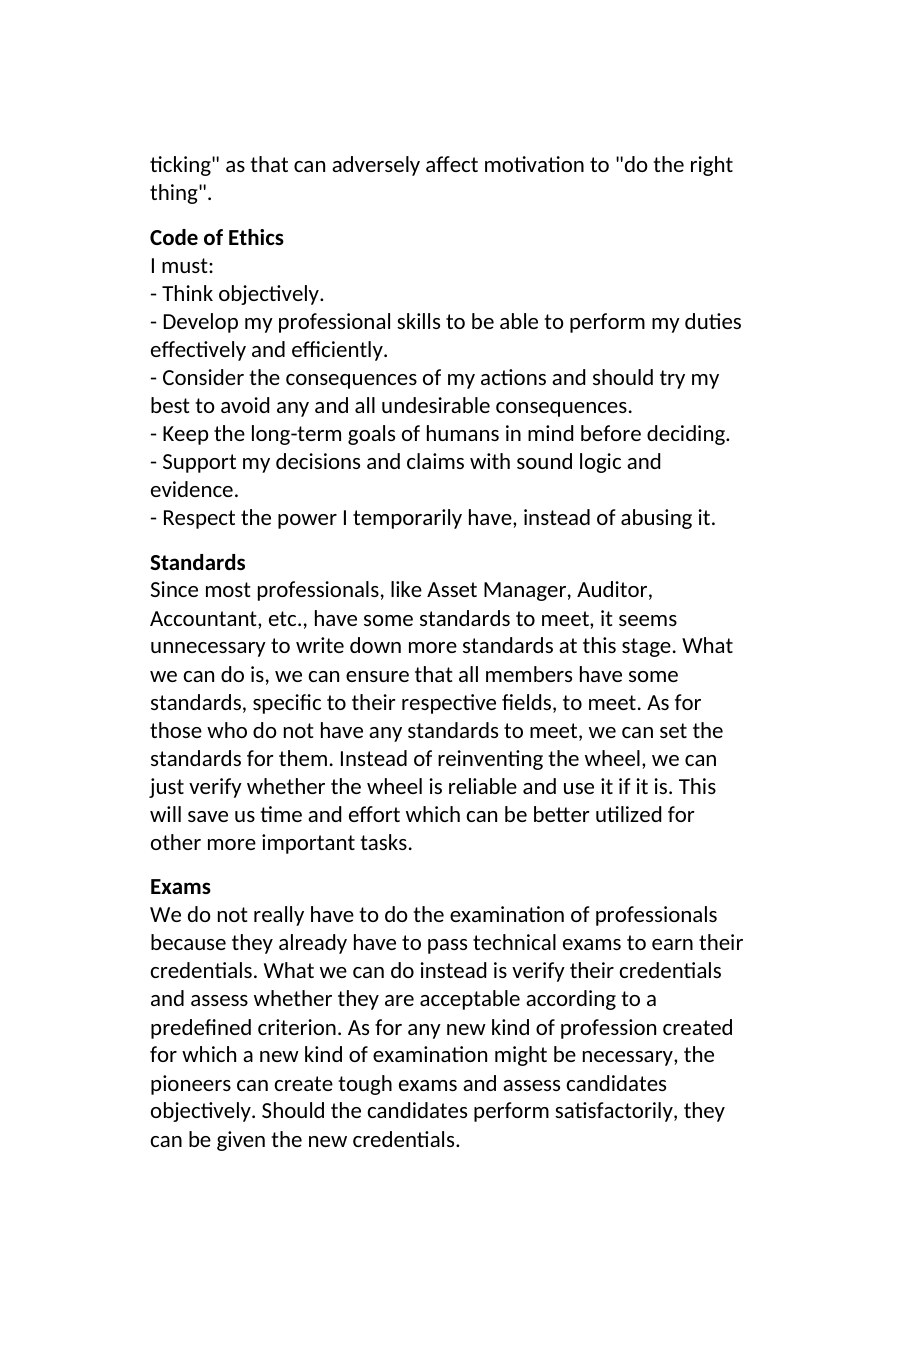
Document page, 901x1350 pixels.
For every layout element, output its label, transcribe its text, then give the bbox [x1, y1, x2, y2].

text Standards Since most professionals, like Asset Manager, Auditor, Accountant, etc., have some standards to meet, it seems unnecessary to write down more standards at this stage. What we can do is, we can ensure that all members have some standards, specific to their respective fields, to meet. As for those who do not have any standards to meet, we can set the standards for them. Instead of reinventing the wheel, we can just verify whether the wheel is reliable and use it if it is. This will save us time and effort which can be better utilized for other more important tasks. [150, 548, 750, 856]
text Code of Ethics I must: - Think objectively. - Develop my professional skills to be able to perform my duties effectively and efficiently. - Consider the consequences of my actions and should try my best to avoid any and all undesirable consequences. - Keep the long-term goals of humans in mind before deciding. - Support my decisions and claims with sound logic and evidence. - Respect the power I temporarily have, instead of abusing it. [150, 223, 750, 531]
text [150, 150, 750, 206]
text Exams We do not really have to do the examination of professionals because they already have to pass technical exams to earn their credentials. What we can do instead is verify their credentials and assess whether they are acceptable according to a predefined criterion. As for any new kind of profession created for which a new kind of examination might be necessary, the pioneers can create tough exams and assess candidates objectively. Should the candidates perform satisfactorily, they can be given the new credentials. [150, 872, 750, 1153]
